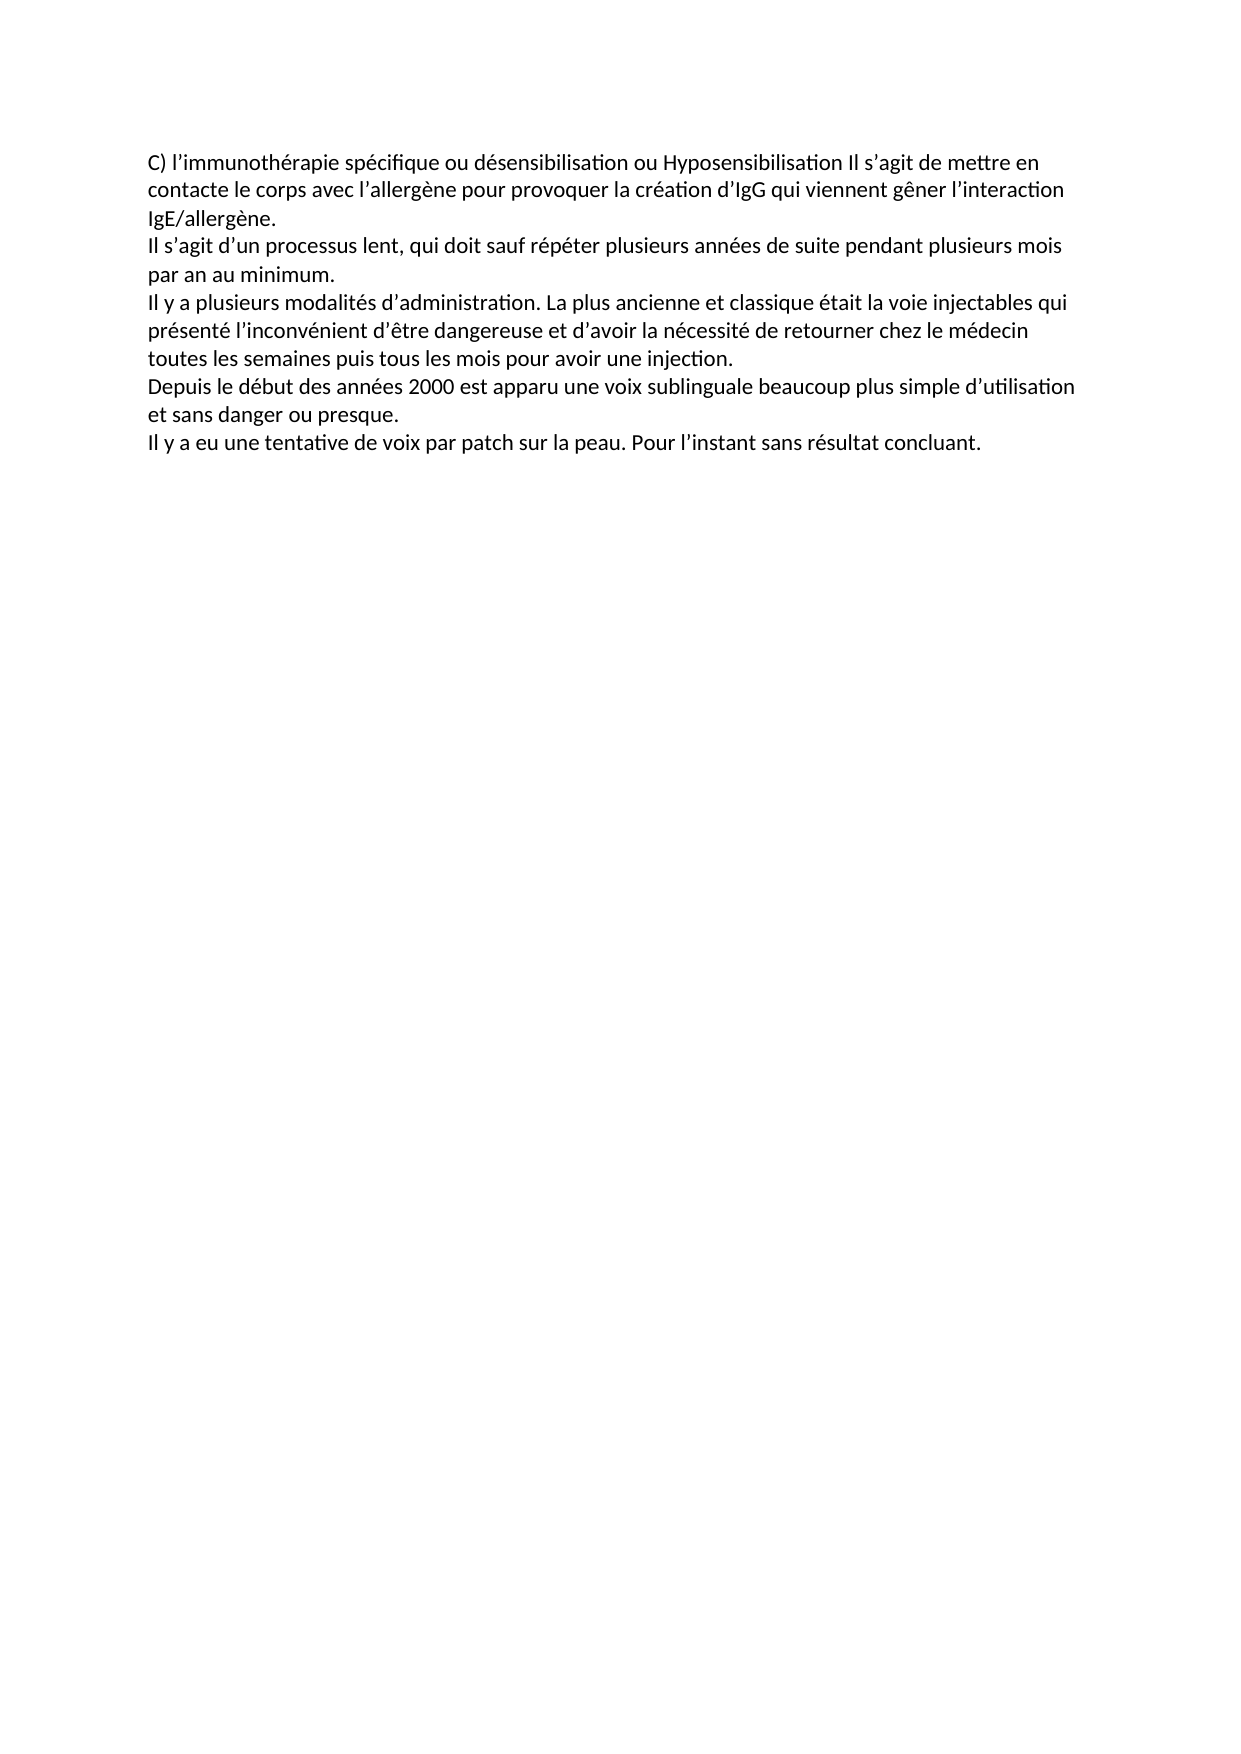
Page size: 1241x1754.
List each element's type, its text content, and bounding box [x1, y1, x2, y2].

text Il s’agit d’un processus lent, qui doit sauf répéter plusieurs années de suite pendant plusieurs mois par an au minimum. [148, 232, 1093, 288]
text C) l’immunothérapie spécifique ou désensibilisation ou Hyposensibilisation Il s’agit de mettre en contacte le corps avec l’allergène pour provoquer la création d’IgG qui viennent gêner l’interaction IgE/allergène. [148, 148, 1093, 232]
text Il y a plusieurs modalités d’administration. La plus ancienne et classique était la voie injectables qui présenté l’inconvénient d’être dangereuse et d’avoir la nécessité de retourner chez le médecin toutes les semaines puis tous les mois pour avoir une injection. [148, 288, 1093, 372]
text Depuis le début des années 2000 est apparu une voix sublinguale beaucoup plus simple d’utilisation et sans danger ou presque. [148, 372, 1093, 428]
text Il y a eu une tentative de voix par patch sur la peau. Pour l’instant sans résultat concluant. [148, 428, 1093, 456]
